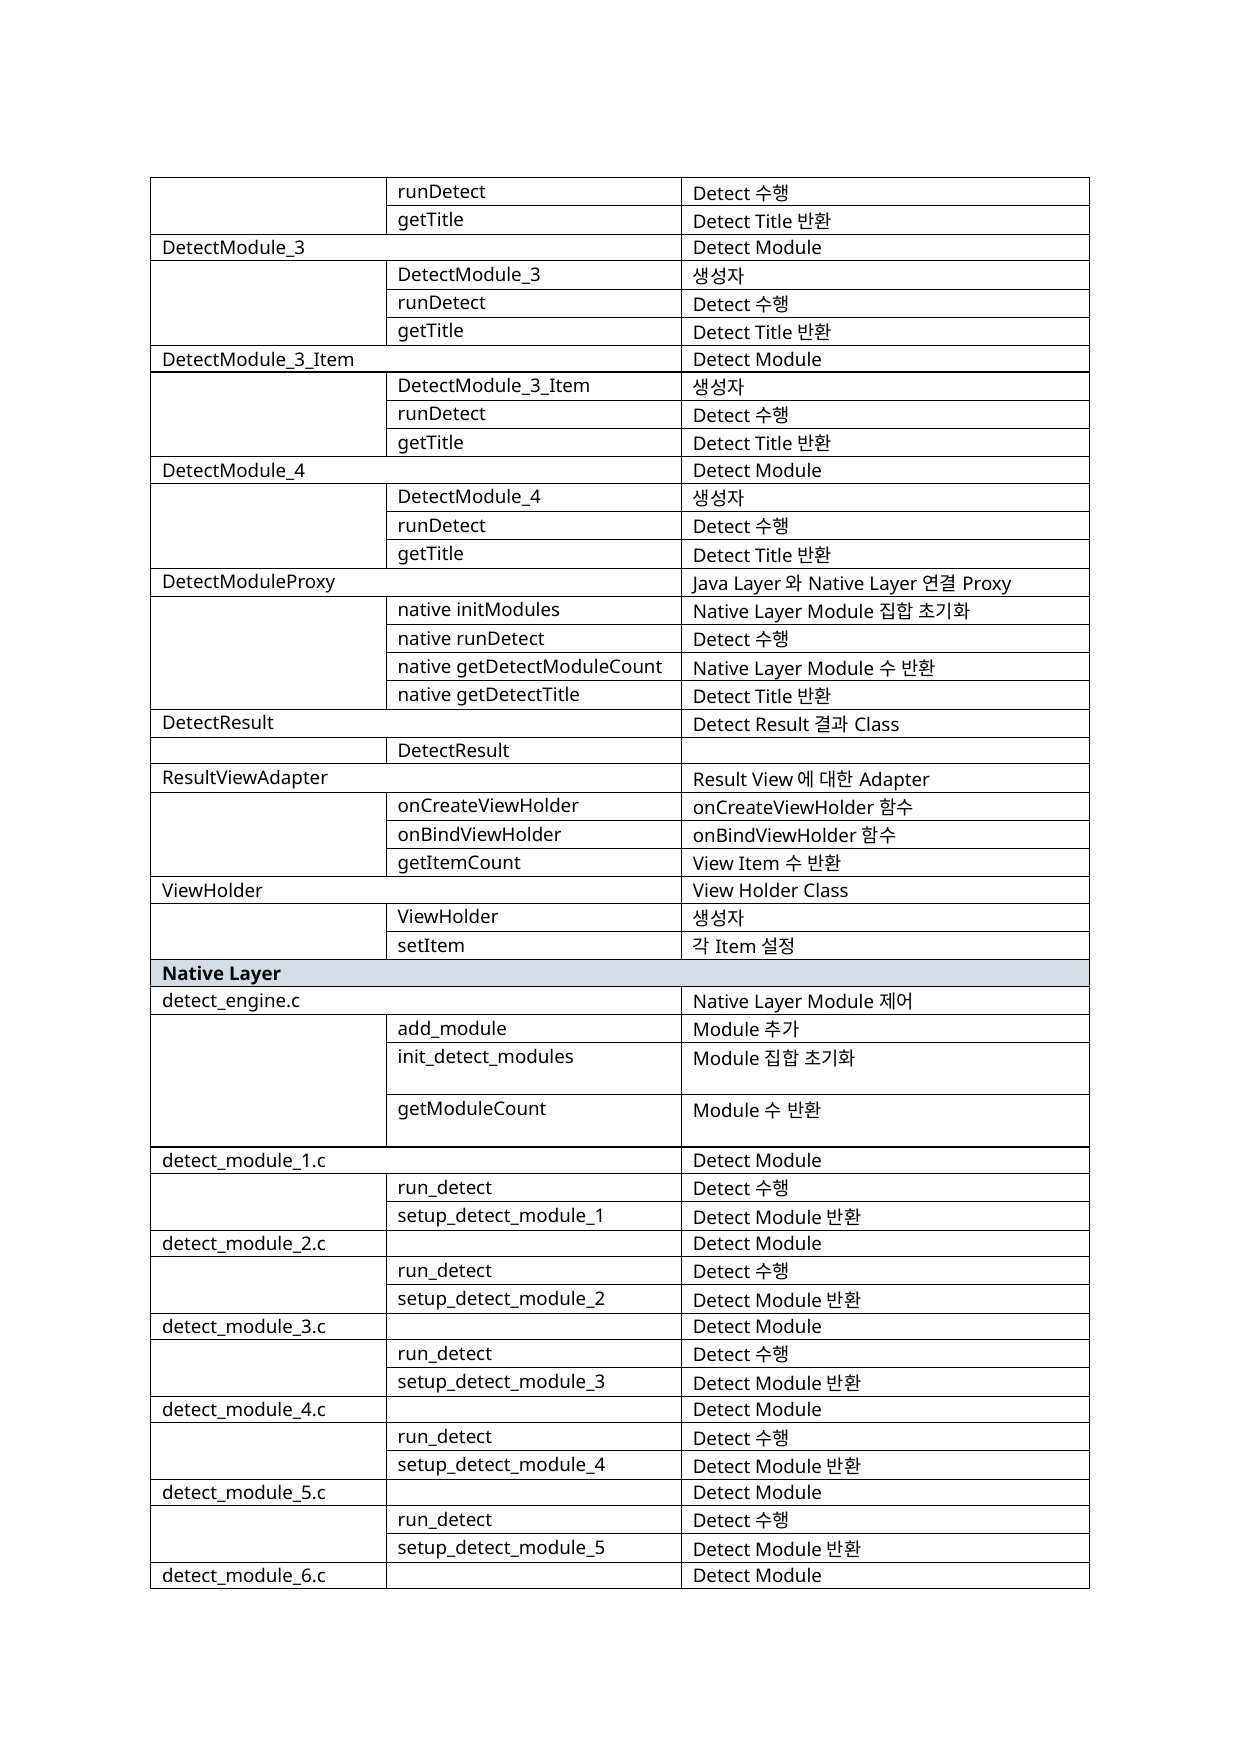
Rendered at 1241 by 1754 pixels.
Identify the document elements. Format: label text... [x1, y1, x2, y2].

table_cell setup_detect_module_5 [387, 1534, 681, 1562]
table_cell [151, 1015, 386, 1146]
table_cell [151, 597, 386, 708]
table_cell Detect Module [682, 1397, 1089, 1422]
table_cell getTitle [387, 540, 681, 567]
table_cell detect_module_2.c [151, 1231, 386, 1256]
table_cell Detect 수행 [682, 625, 1089, 652]
table_cell Module 집합 초기화 [682, 1043, 1089, 1094]
table_cell add_module [387, 1015, 681, 1042]
table_cell run_detect [387, 1174, 681, 1201]
table_cell Detect 수행 [682, 1340, 1089, 1367]
table_cell runDetect [387, 290, 681, 317]
table_cell [151, 1174, 386, 1229]
table_cell Detect 수행 [682, 1423, 1089, 1450]
table_cell getItemCount [387, 849, 681, 876]
table_cell onCreateViewHolder [387, 793, 681, 820]
table_cell detect_module_1.c [151, 1148, 681, 1173]
table_cell Detect 수행 [682, 1257, 1089, 1284]
table_cell [151, 261, 386, 345]
table_cell Detect 수행 [682, 1506, 1089, 1533]
table_cell DetectResult [151, 710, 681, 737]
table_cell Detect Title 반환 [682, 429, 1089, 456]
table_cell [151, 373, 386, 456]
table_cell [682, 738, 1089, 763]
table_cell setup_detect_module_4 [387, 1451, 681, 1478]
table_cell [387, 1563, 681, 1588]
table_cell runDetect [387, 178, 681, 205]
table_cell Native Layer Module 수 반환 [682, 653, 1089, 680]
table_cell [387, 1314, 681, 1339]
table_cell 생성자 [682, 261, 1089, 288]
table_cell [151, 738, 386, 763]
table_cell 생성자 [682, 484, 1089, 511]
table_cell DetectModule_3_Item [151, 346, 681, 371]
table_cell Detect Module 반환 [682, 1451, 1089, 1478]
table_cell Detect 수행 [682, 178, 1089, 205]
table_cell run_detect [387, 1340, 681, 1367]
table_cell native initModules [387, 597, 681, 624]
table_cell [151, 178, 386, 234]
table_cell ResultViewAdapter [151, 764, 681, 792]
table_cell Detect Module [682, 1563, 1089, 1588]
table_cell runDetect [387, 512, 681, 539]
table_cell Detect Module [682, 1314, 1089, 1339]
table_cell Detect 수행 [682, 1174, 1089, 1201]
table_cell 생성자 [682, 904, 1089, 931]
table_cell onCreateViewHolder 함수 [682, 793, 1089, 820]
table_cell Detect Module [682, 346, 1089, 371]
table_cell Detect Module [682, 457, 1089, 483]
table_cell 생성자 [682, 373, 1089, 400]
table_cell native getDetectTitle [387, 681, 681, 708]
table_cell ViewHolder [387, 904, 681, 931]
table_cell getTitle [387, 429, 681, 456]
table_cell Detect Module 반환 [682, 1285, 1089, 1312]
table_cell onBindViewHolder [387, 821, 681, 848]
table_cell View Item 수 반환 [682, 849, 1089, 876]
table_cell Detect Module 반환 [682, 1368, 1089, 1396]
table_cell setup_detect_module_2 [387, 1285, 681, 1312]
table_cell onBindViewHolder 함수 [682, 821, 1089, 848]
table_cell Detect 수행 [682, 401, 1089, 428]
table_cell run_detect [387, 1506, 681, 1533]
table_cell run_detect [387, 1423, 681, 1450]
table_cell runDetect [387, 401, 681, 428]
table_cell Detect Module [682, 235, 1089, 260]
table_cell DetectModule_3_Item [387, 373, 681, 400]
table_cell detect_module_3.c [151, 1314, 386, 1339]
table_cell DetectModule_3 [151, 235, 681, 260]
table_cell Module 수 반환 [682, 1095, 1089, 1146]
table_cell DetectResult [387, 738, 681, 763]
table_cell Detect Title 반환 [682, 540, 1089, 567]
table_cell setup_detect_module_3 [387, 1368, 681, 1396]
table_cell DetectModule_4 [387, 484, 681, 511]
table_cell detect_module_6.c [151, 1563, 386, 1588]
table_cell detect_module_5.c [151, 1480, 386, 1505]
table_cell Detect 수행 [682, 512, 1089, 539]
table_cell Detect Result 결과 Class [682, 710, 1089, 737]
table_cell [151, 1340, 386, 1396]
table_cell Detect Module [682, 1148, 1089, 1173]
table_cell [151, 793, 386, 876]
table_cell Module 추가 [682, 1015, 1089, 1042]
table_cell [387, 1397, 681, 1422]
table_cell [151, 1506, 386, 1562]
table_cell native runDetect [387, 625, 681, 652]
table_cell setup_detect_module_1 [387, 1202, 681, 1229]
table_cell View Holder Class [682, 877, 1089, 903]
table_cell native getDetectModuleCount [387, 653, 681, 680]
table_cell Detect Module 반환 [682, 1202, 1089, 1229]
table_cell getTitle [387, 206, 681, 234]
table_cell Native Layer Module 집합 초기화 [682, 597, 1089, 624]
table_cell Detect Title 반환 [682, 318, 1089, 345]
table_cell Java Layer와 Native Layer 연결 Proxy [682, 569, 1089, 596]
table_cell Detect Title 반환 [682, 206, 1089, 234]
table_cell detect_engine.c [151, 987, 681, 1014]
table_cell [151, 904, 386, 959]
table_cell run_detect [387, 1257, 681, 1284]
table_cell Detect Module [682, 1480, 1089, 1505]
table_cell Detect 수행 [682, 290, 1089, 317]
table_cell [387, 1231, 681, 1256]
table_cell DetectModule_4 [151, 457, 681, 483]
table_cell Native Layer [151, 960, 1089, 986]
table_cell Detect Module 반환 [682, 1534, 1089, 1562]
table_cell getModuleCount [387, 1095, 681, 1146]
table_cell Detect Title 반환 [682, 681, 1089, 708]
table_cell init_detect_modules [387, 1043, 681, 1094]
table_cell getTitle [387, 318, 681, 345]
table_cell DetectModuleProxy [151, 569, 681, 596]
table_cell Result View에 대한 Adapter [682, 764, 1089, 792]
table_cell Native Layer Module 제어 [682, 987, 1089, 1014]
table_cell setItem [387, 932, 681, 959]
table_cell [151, 484, 386, 567]
table_cell detect_module_4.c [151, 1397, 386, 1422]
table_cell DetectModule_3 [387, 261, 681, 288]
table_cell [151, 1257, 386, 1312]
table_cell ViewHolder [151, 877, 681, 903]
table_cell Detect Module [682, 1231, 1089, 1256]
table_cell [387, 1480, 681, 1505]
table_cell 각 Item 설정 [682, 932, 1089, 959]
table_cell [151, 1423, 386, 1478]
